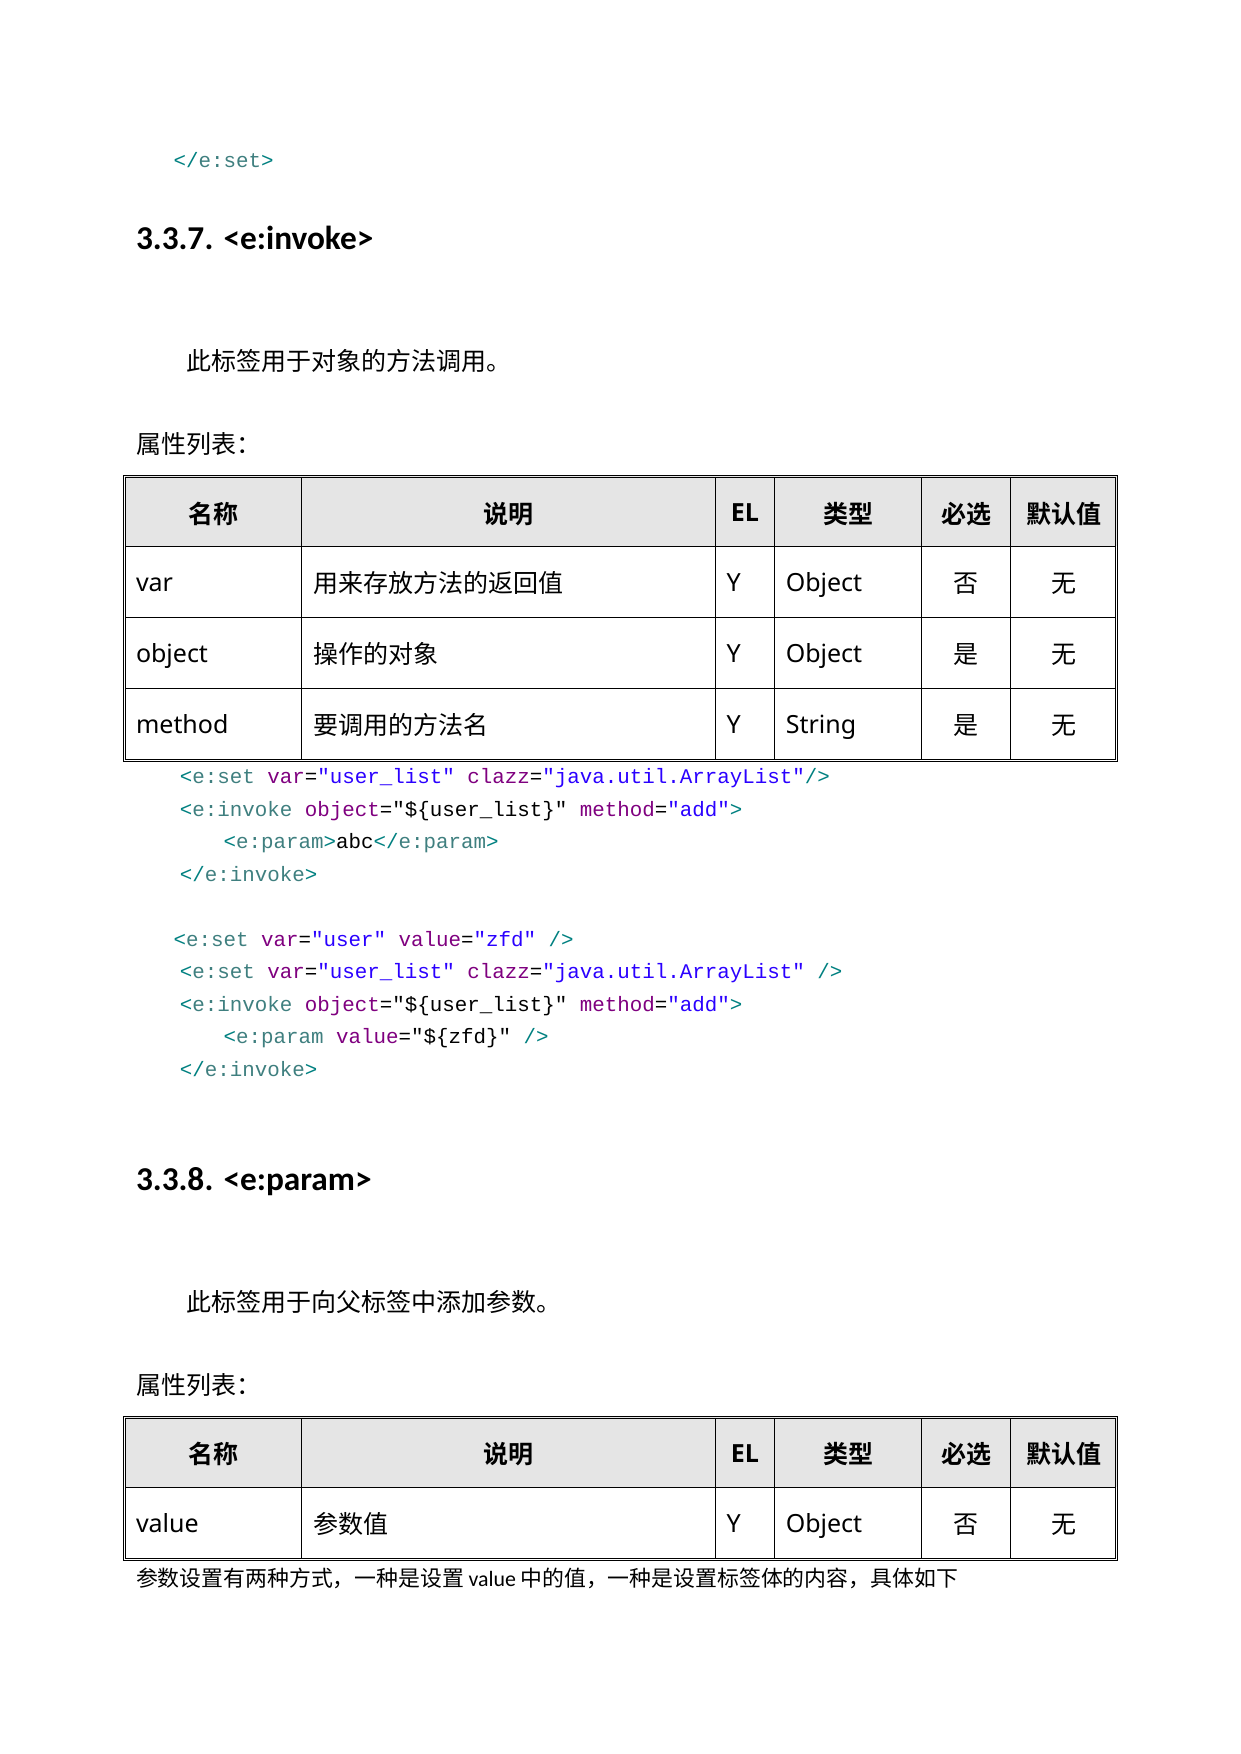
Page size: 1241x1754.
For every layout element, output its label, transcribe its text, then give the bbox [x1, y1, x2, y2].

table_header 名称 [126, 1419, 301, 1487]
table_header 类型 [775, 1419, 921, 1487]
subtitle <e:param> [136, 1146, 1104, 1211]
text 此标签用于对象的方法调用。 [136, 327, 1104, 392]
text 此标签用于向父标签中添加参数。 [136, 1268, 1104, 1333]
table_cell Y [716, 547, 774, 617]
table_cell 无 [1011, 689, 1115, 758]
table_header 说明 [302, 1419, 715, 1487]
text 属性列表： [136, 410, 1104, 475]
text <e:set var="user_list" clazz="java.util.ArrayList" /> [136, 957, 1104, 989]
text <e:invoke object="${user_list}" method="add"> [136, 989, 1104, 1022]
list </e:invoke> [173, 859, 1104, 892]
table_header EL [716, 1419, 774, 1487]
table_cell Y [716, 689, 774, 758]
table_header 必选 [922, 478, 1010, 546]
text 参数设置有两种方式，一种是设置value中的值，一种是设置标签体的内容，具体如下 [136, 1561, 1104, 1593]
table_cell Object [775, 547, 921, 617]
table_cell Object [775, 1488, 921, 1558]
table_cell Object [775, 618, 921, 688]
table_header 类型 [775, 478, 921, 546]
text <e:param>abc</e:param> [136, 827, 1104, 859]
table_header 默认值 [1011, 478, 1115, 546]
table_cell 是 [922, 618, 1010, 688]
text <e:set var="user_list" clazz="java.util.ArrayList"/> [136, 762, 1104, 794]
table_cell 无 [1011, 618, 1115, 688]
table_cell Y [716, 1488, 774, 1558]
text <e:invoke object="${user_list}" method="add"> [136, 794, 1104, 827]
table_cell 操作的对象 [302, 618, 715, 688]
table_cell 无 [1011, 1488, 1115, 1558]
table_header 说明 [302, 478, 715, 546]
table_cell 是 [922, 689, 1010, 758]
table_cell method [126, 689, 301, 758]
list </e:set> [173, 146, 1104, 178]
table_header 名称 [126, 478, 301, 546]
table_cell 参数值 [302, 1488, 715, 1558]
subtitle <e:invoke> [136, 205, 1104, 270]
table_cell 要调用的方法名 [302, 689, 715, 758]
table_cell 否 [922, 1488, 1010, 1558]
text 属性列表： [136, 1351, 1104, 1416]
text <e:param value="${zfd}" /> [136, 1022, 1104, 1054]
table_header 默认值 [1011, 1419, 1115, 1487]
table_header 必选 [922, 1419, 1010, 1487]
table_cell Y [716, 618, 774, 688]
table_cell value [126, 1488, 301, 1558]
table_header EL [716, 478, 774, 546]
text <e:set var="user" value="zfd" /> [136, 924, 1104, 957]
table_cell String [775, 689, 921, 758]
table_cell object [126, 618, 301, 688]
table_cell 无 [1011, 547, 1115, 617]
list </e:invoke> [173, 1054, 1104, 1087]
table_cell 否 [922, 547, 1010, 617]
table_cell 用来存放方法的返回值 [302, 547, 715, 617]
table_cell var [126, 547, 301, 617]
